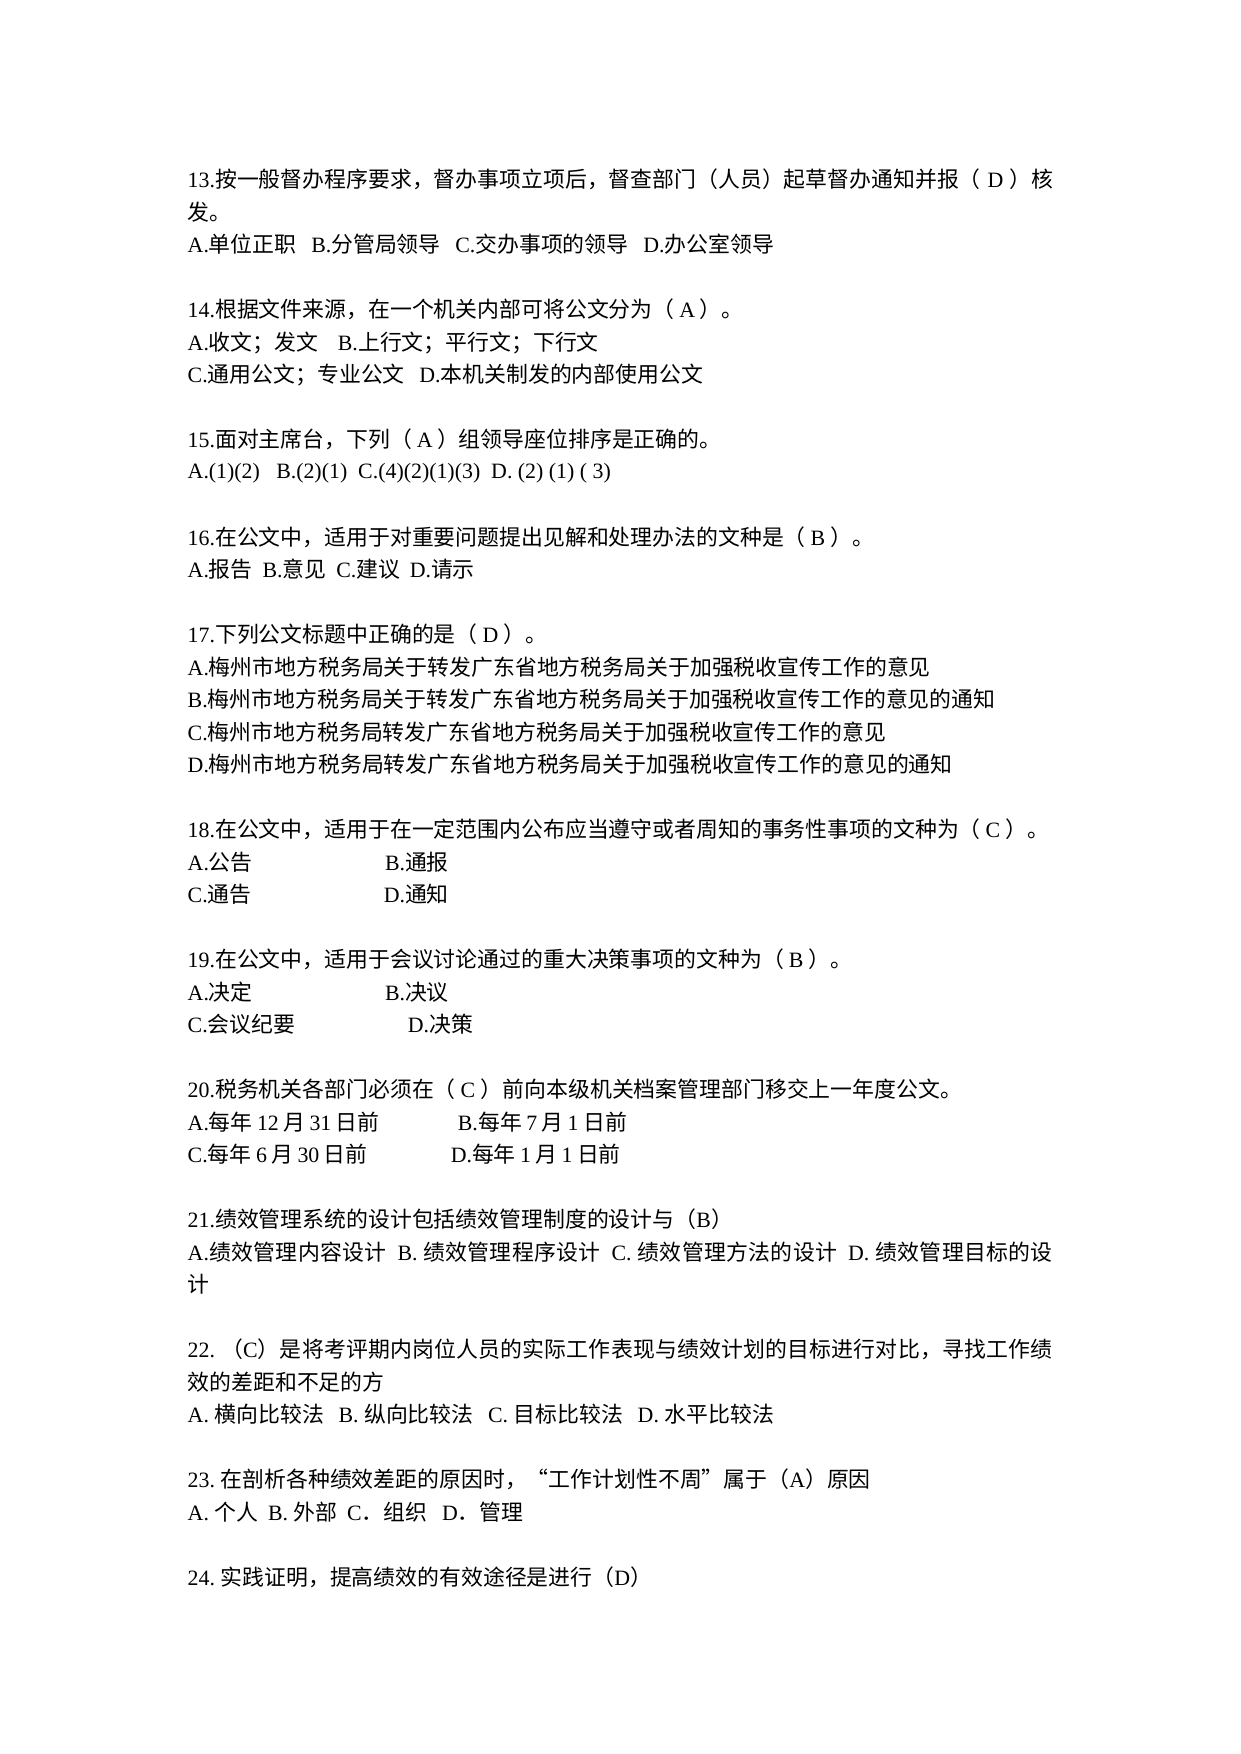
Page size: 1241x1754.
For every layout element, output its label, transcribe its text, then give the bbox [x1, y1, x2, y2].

text A.梅州市地方税务局关于转发广东省地方税务局关于加强税收宣传工作的意见 [187, 649, 1053, 682]
text A.报告 B.意见 C.建议 D.请示 [187, 552, 1053, 584]
text 19.在公文中，适用于会议讨论通过的重大决策事项的文种为（ B ）。 [187, 942, 1053, 974]
text 18.在公文中，适用于在一定范围内公布应当遵守或者周知的事务性事项的文种为（ C ）。 [187, 812, 1053, 844]
text C.梅州市地方税务局转发广东省地方税务局关于加强税收宣传工作的意见 [187, 714, 1053, 747]
text A.每年12月31日前 B.每年7月1日前 [187, 1104, 1053, 1137]
text 14.根据文件来源，在一个机关内部可将公文分为（ A ）。 [187, 292, 1053, 324]
text A.收文；发文 B.上行文；平行文；下行文 [187, 324, 1053, 357]
text 13.按一般督办程序要求，督办事项立项后，督查部门（人员）起草督办通知并报（ D ）核发。 [187, 162, 1053, 227]
text 21.绩效管理系统的设计包括绩效管理制度的设计与（B） [187, 1202, 1053, 1234]
text A. 个人 B. 外部 C．组织 D．管理 [187, 1494, 1053, 1527]
text 24. 实践证明，提高绩效的有效途径是进行（D） [187, 1559, 1053, 1592]
text C.通告 D.通知 [187, 877, 1053, 909]
text A.决定 B.决议 [187, 974, 1053, 1007]
text 15.面对主席台，下列（ A ）组领导座位排序是正确的。 [187, 422, 1053, 454]
text C.会议纪要 D.决策 [187, 1007, 1053, 1039]
text A. 横向比较法 B. 纵向比较法 C. 目标比较法 D. 水平比较法 [187, 1397, 1053, 1429]
text 16.在公文中，适用于对重要问题提出见解和处理办法的文种是（ B ）。 [187, 519, 1053, 552]
text A.单位正职 B.分管局领导 C.交办事项的领导 D.办公室领导 [187, 227, 1053, 259]
text A.绩效管理内容设计 B. 绩效管理程序设计 C. 绩效管理方法的设计 D. 绩效管理目标的设计 [187, 1234, 1053, 1299]
text A.(1)(2) B.(2)(1) C.(4)(2)(1)(3) D. (2) (1) ( 3) [187, 454, 1053, 487]
text 23. 在剖析各种绩效差距的原因时，“工作计划性不周”属于（A）原因 [187, 1462, 1053, 1494]
text 22. （C）是将考评期内岗位人员的实际工作表现与绩效计划的目标进行对比，寻找工作绩效的差距和不足的方 [187, 1332, 1053, 1397]
text 17.下列公文标题中正确的是（ D ）。 [187, 617, 1053, 649]
text A.公告 B.通报 [187, 844, 1053, 877]
text D.梅州市地方税务局转发广东省地方税务局关于加强税收宣传工作的意见的通知 [187, 747, 1053, 779]
text B.梅州市地方税务局关于转发广东省地方税务局关于加强税收宣传工作的意见的通知 [187, 682, 1053, 714]
text 20.税务机关各部门必须在（ C ）前向本级机关档案管理部门移交上一年度公文。 [187, 1072, 1053, 1104]
text C.通用公文；专业公文 D.本机关制发的内部使用公文 [187, 357, 1053, 389]
text C.每年6月30日前 D.每年1月1日前 [187, 1137, 1053, 1169]
